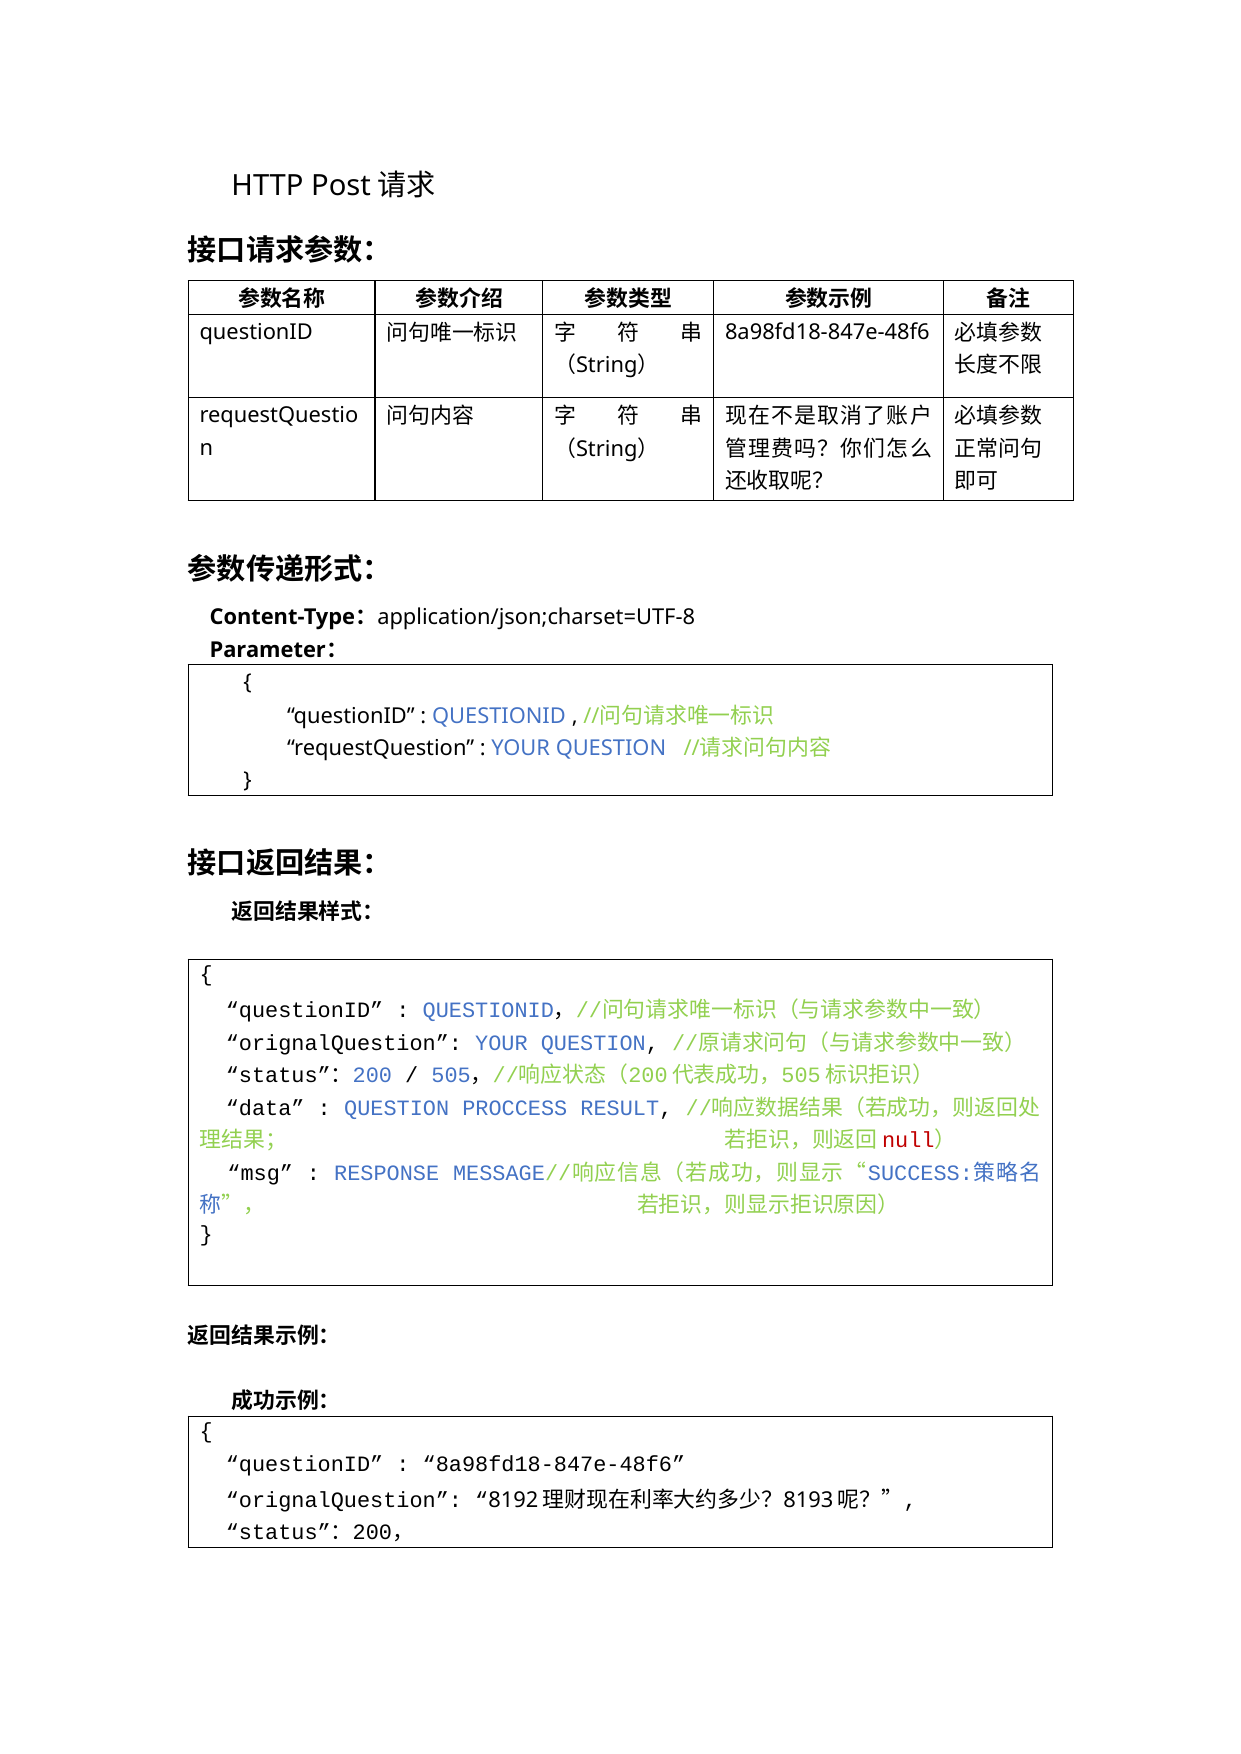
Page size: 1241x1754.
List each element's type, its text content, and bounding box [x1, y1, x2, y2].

table_header 参数类型 [543, 281, 713, 313]
table_header 参数介绍 [376, 281, 542, 313]
table_cell 问句唯一标识 [376, 315, 542, 397]
table_cell 8a98fd18-847e-48f6 [714, 315, 943, 397]
text 接口请求参数： [187, 215, 1053, 280]
text Content-Type：application/json;charset=UTF-8 [187, 599, 1053, 631]
table_header { “questionID” : QUESTIONID，//问句请求唯一标识（与请求参数中一致） “orignalQuestion”: YOUR QUESTION, //原请求问句（与请求参数中一致） “status”：200 / 505，//响应状态（200代表成功，505标识拒识） “data” : QUESTION PROCCESS RESULT, //响应数据结果（若成功，则返回处理结果； 若拒识，则返回null） “msg” : RESPONSE MESSAGE//响应信息（若成功，则显示“SUCCESS:策略名称”， 若拒识，则显示拒识原因） } [189, 960, 1052, 1284]
table_cell 字符串（String） [543, 315, 713, 397]
table_cell 现在不是取消了账户管理费吗？你们怎么还收取呢？ [714, 398, 943, 500]
table_cell 必填参数 长度不限 [944, 315, 1073, 397]
text 返回结果示例： [187, 1318, 1053, 1351]
text 成功示例： [187, 1383, 1053, 1416]
table_header { “questionID” : QUESTIONID , //问句请求唯一标识 “requestQuestion” : YOUR QUESTION //请求问句内容 } [189, 665, 1052, 795]
table_cell 字符串（String） [543, 398, 713, 500]
text 接口返回结果： [187, 828, 1053, 893]
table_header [189, 1417, 1052, 1547]
table_header 备注 [944, 281, 1073, 313]
text Parameter： [209, 631, 1053, 664]
table_cell 必填参数 正常问句 即可 [944, 398, 1073, 500]
table_header 参数示例 [714, 281, 943, 313]
text 返回结果样式： [187, 893, 1053, 926]
text HTTP Post请求 [187, 150, 1053, 215]
table_header 参数名称 [189, 281, 374, 313]
text 参数传递形式： [187, 534, 1053, 599]
table_cell questionID [189, 315, 374, 397]
table_cell requestQuestion [189, 398, 374, 500]
table_cell 问句内容 [376, 398, 542, 500]
